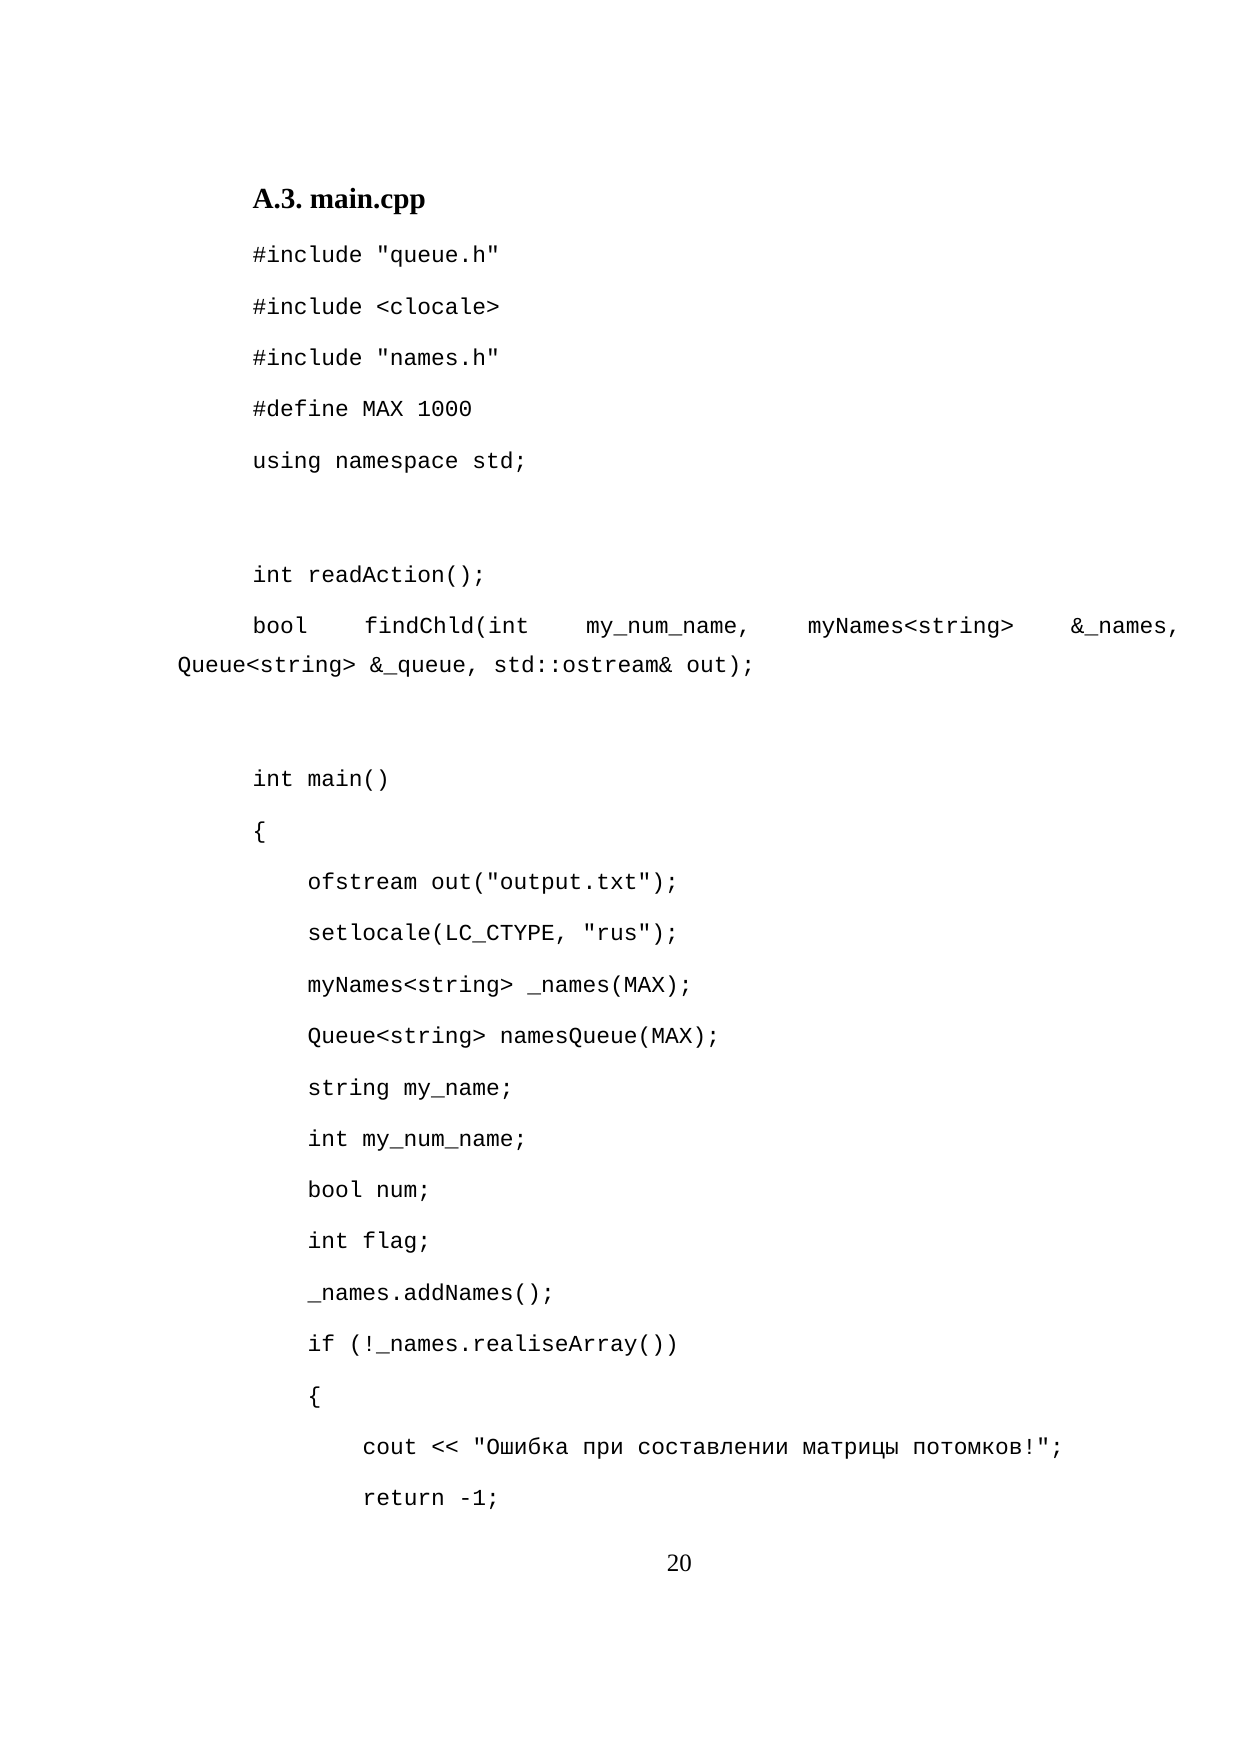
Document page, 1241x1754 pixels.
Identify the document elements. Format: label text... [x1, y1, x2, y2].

text #include "names.h" [177, 346, 1181, 372]
text int my_num_name; [177, 1127, 1181, 1153]
text int flag; [177, 1230, 1181, 1256]
text using namespace std; [177, 449, 1181, 475]
text string my_name; [177, 1076, 1181, 1102]
text return -1; [177, 1487, 1181, 1513]
text A.3. main.cpp [177, 181, 1181, 214]
text ofstream out("output.txt"); [177, 870, 1181, 896]
text if (!_names.realiseArray()) [177, 1333, 1181, 1358]
text setlocale(LC_CTYPE, "rus"); [177, 922, 1181, 948]
text myNames<string> _names(MAX); [177, 973, 1181, 999]
text cout << "Ошибка при составлении матрицы потомков!"; [177, 1435, 1181, 1461]
text bool findChld(int my_num_name, myNames<string> &_names, Queue<string> &_queue, std::ostream& out); [177, 615, 1181, 679]
text int readAction(); [177, 563, 1181, 589]
text #define MAX 1000 [177, 398, 1181, 424]
text { [177, 1384, 1181, 1410]
text { [177, 819, 1181, 845]
text #include <clocale> [177, 295, 1181, 321]
text #include "queue.h" [177, 244, 1181, 270]
text _names.addNames(); [177, 1281, 1181, 1307]
text bool num; [177, 1178, 1181, 1204]
text Queue<string> namesQueue(MAX); [177, 1024, 1181, 1050]
text int main() [177, 768, 1181, 794]
